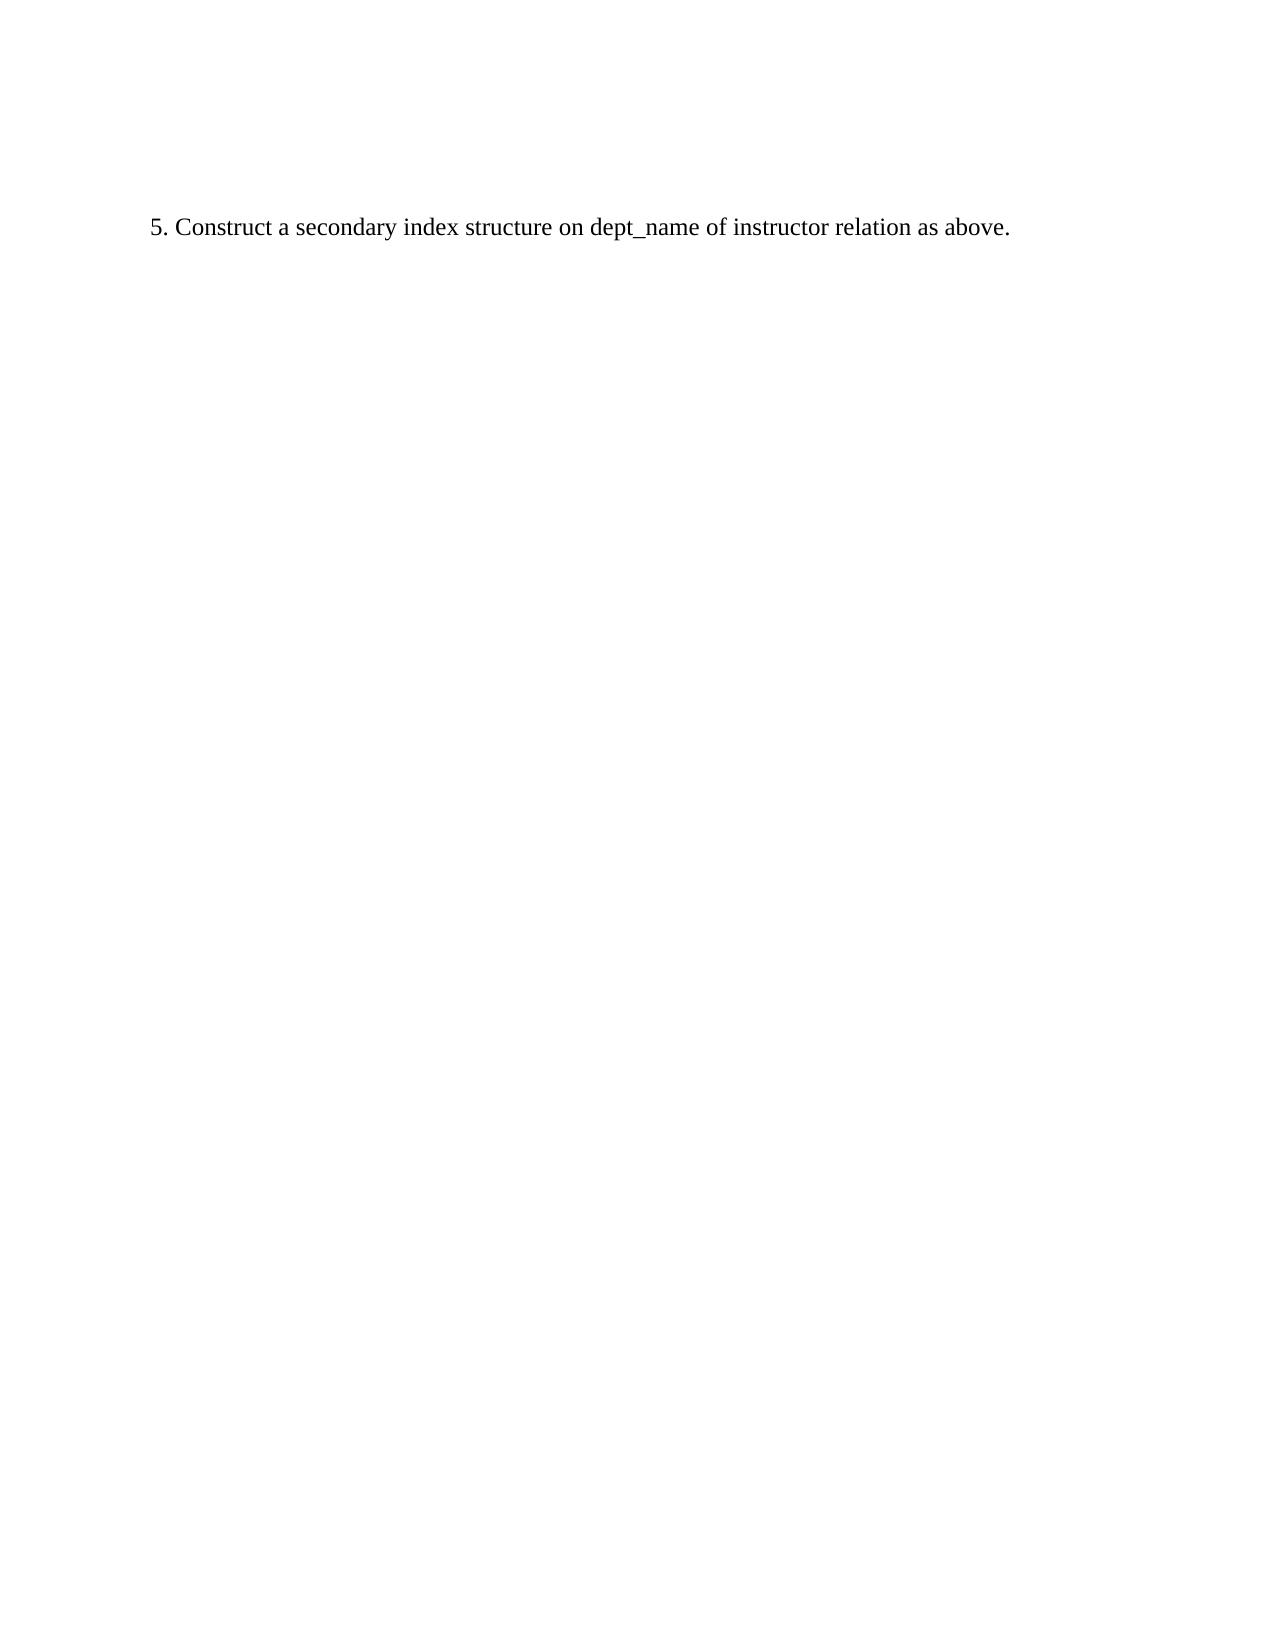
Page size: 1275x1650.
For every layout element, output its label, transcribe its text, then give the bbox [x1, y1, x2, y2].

text 5. Construct a secondary index structure on dept_name of instructor relation as above. [150, 212, 1125, 241]
